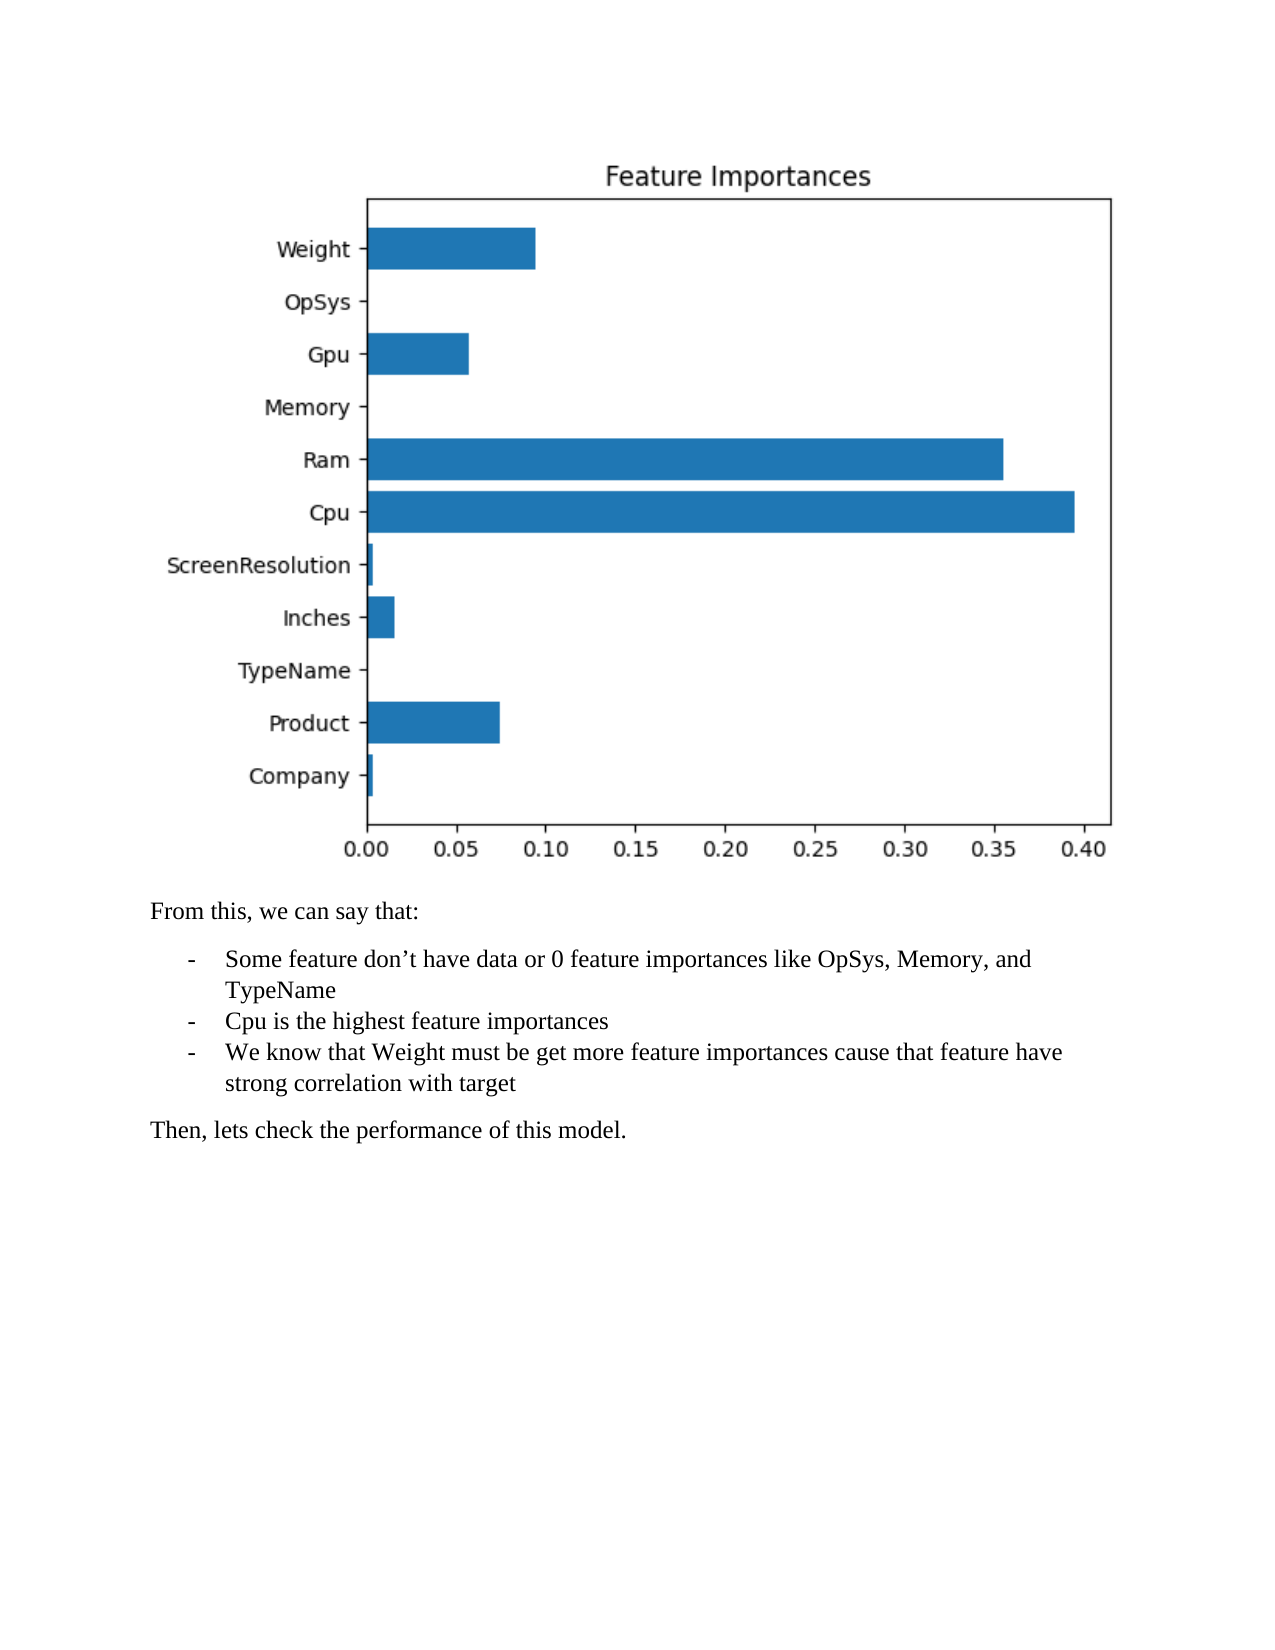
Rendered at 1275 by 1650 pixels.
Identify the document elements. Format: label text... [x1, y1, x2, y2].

picture [150, 150, 1125, 877]
list We know that Weight must be get more feature importances cause that feature have strong correlation with target [187, 1037, 1125, 1097]
text From this, we can say that: [150, 896, 1125, 925]
text Then, lets check the performance of this model. [150, 1116, 1125, 1144]
list Cpu is the highest feature importances [187, 1006, 1125, 1034]
list Some feature don’t have data or 0 feature importances like OpSys, Memory, and TypeName [187, 944, 1125, 1003]
